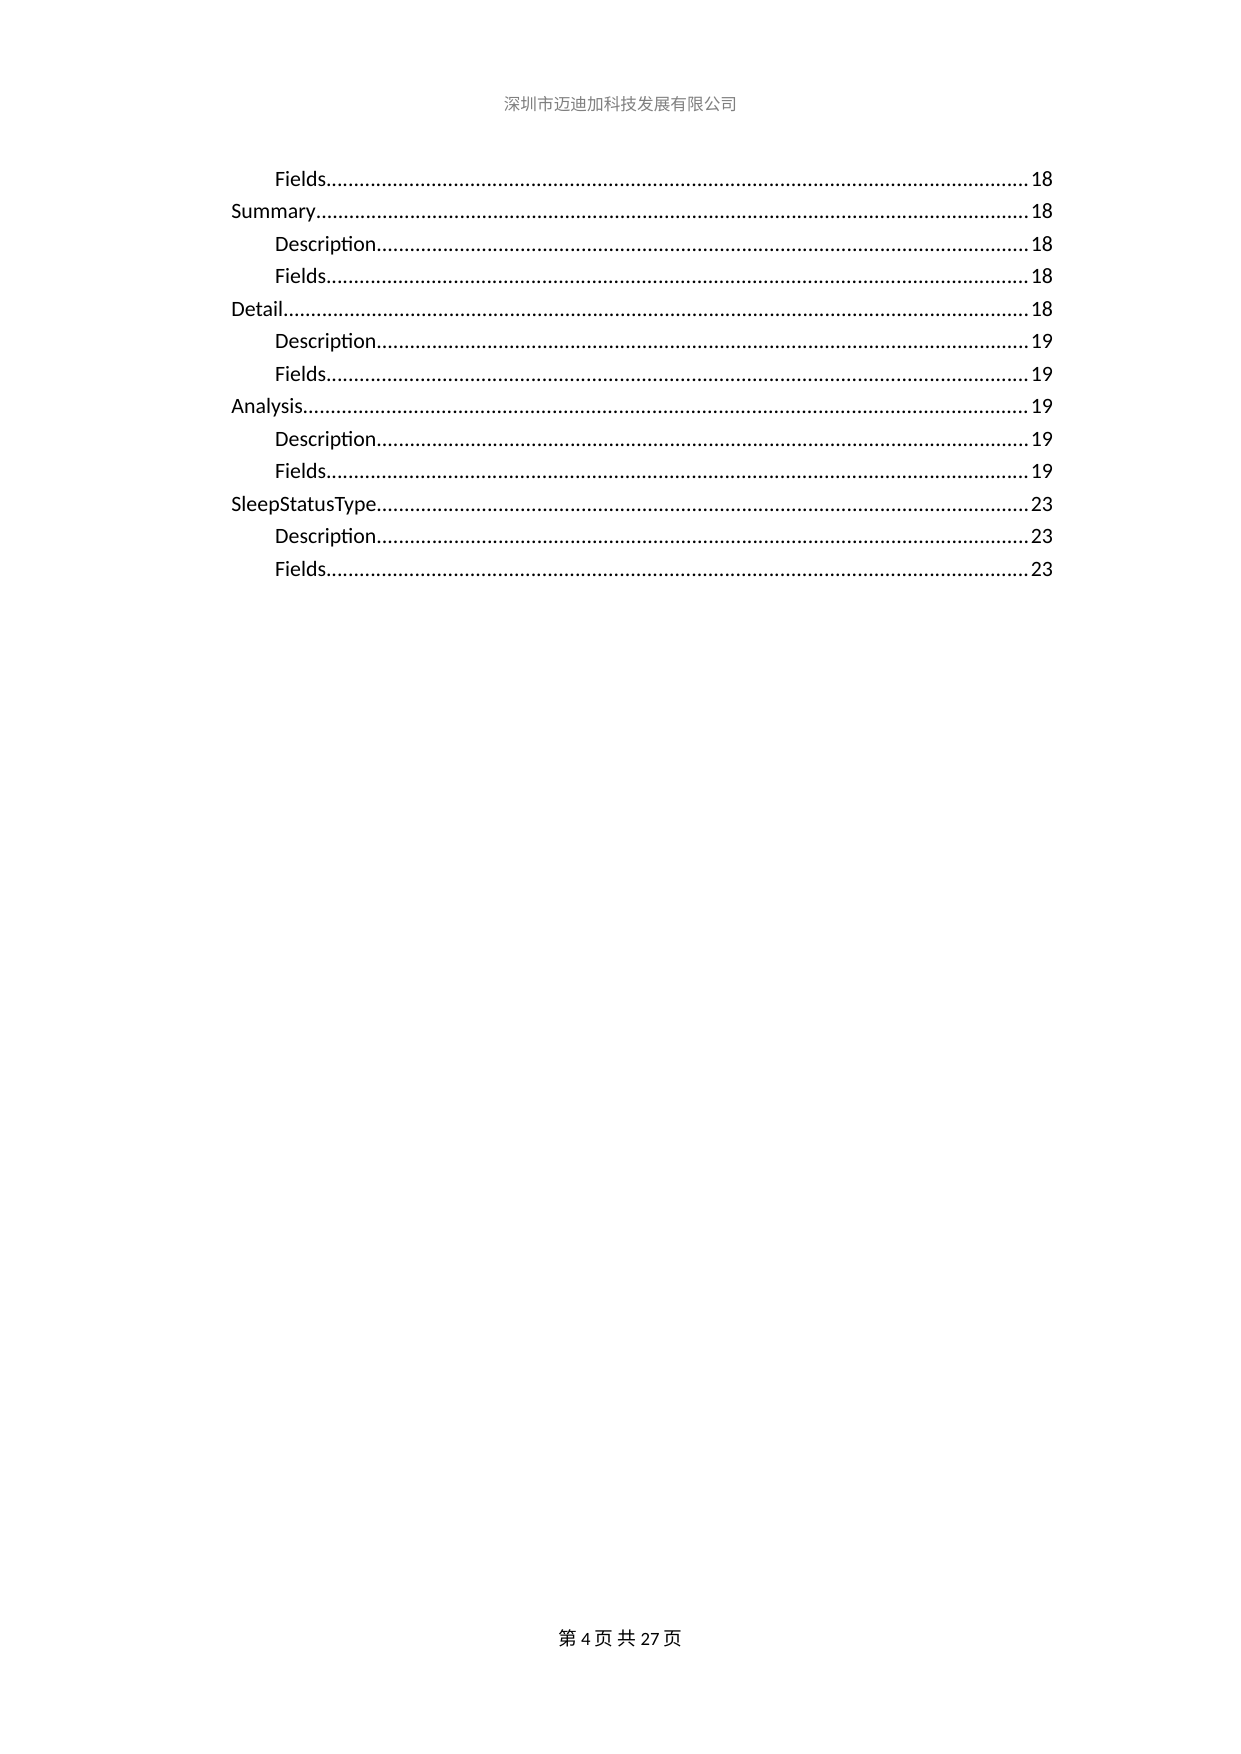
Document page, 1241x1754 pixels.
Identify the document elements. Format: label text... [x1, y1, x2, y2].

text Fields 23 [275, 552, 1053, 584]
text Fields 18 [275, 162, 1053, 194]
text Description 18 [275, 227, 1053, 259]
text SleepStatusType 23 [231, 487, 1053, 519]
text Fields 19 [275, 357, 1053, 389]
text Fields 18 [275, 259, 1053, 292]
text Description 23 [275, 519, 1053, 552]
text Description 19 [275, 422, 1053, 454]
text Analysis 19 [231, 389, 1053, 422]
text Fields 19 [275, 454, 1053, 487]
text Summary 18 [231, 194, 1053, 227]
text Description 19 [275, 324, 1053, 357]
text Detail 18 [231, 292, 1053, 324]
